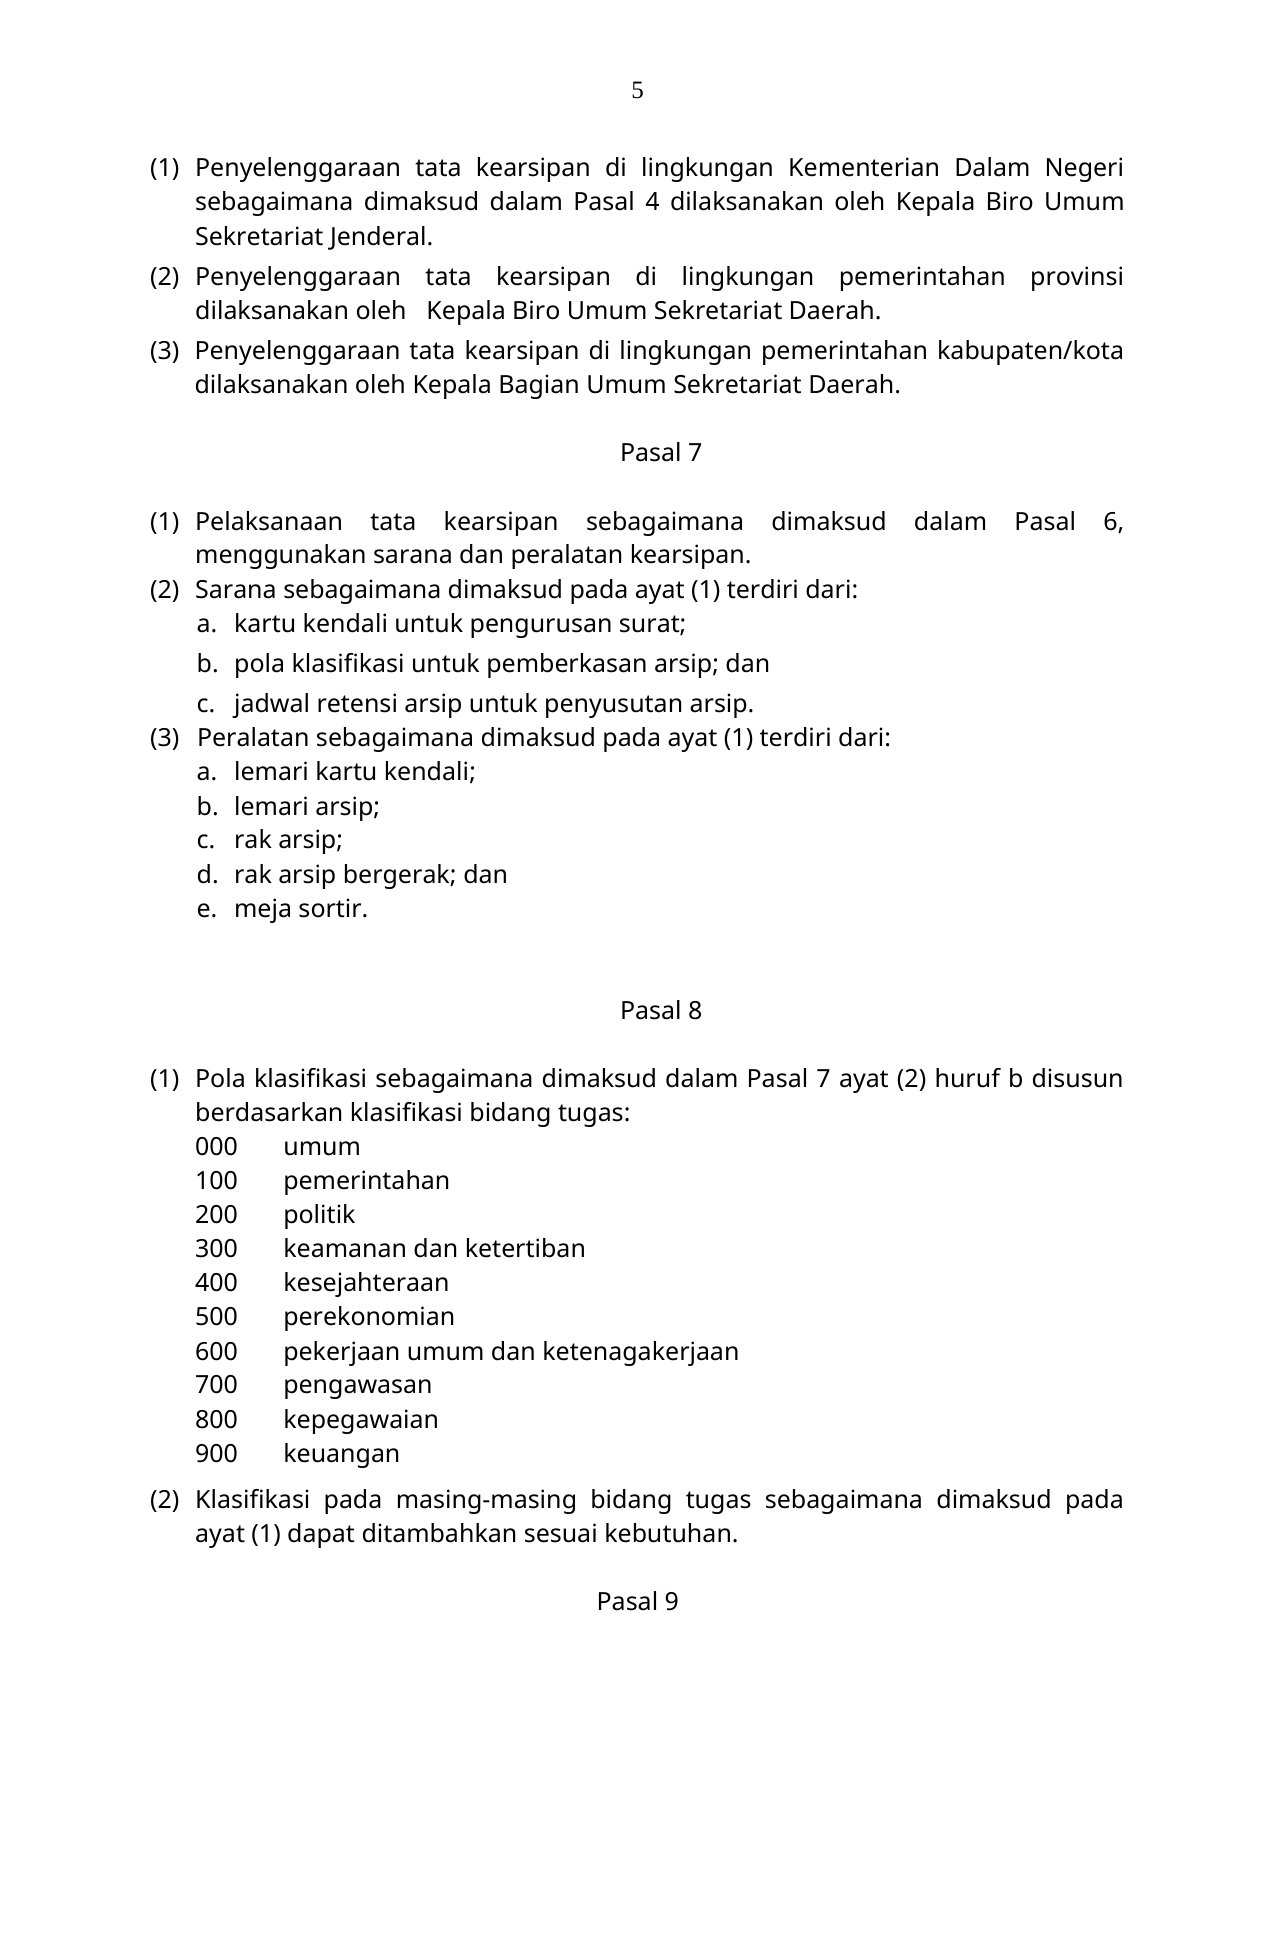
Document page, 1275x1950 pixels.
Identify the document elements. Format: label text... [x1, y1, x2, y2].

table_cell 900 [184, 1435, 272, 1482]
table_cell pengawasan [272, 1367, 1136, 1401]
table_cell 700 [184, 1367, 272, 1401]
table_cell 400 [184, 1265, 272, 1299]
list lemari kartu kendali; [196, 754, 1125, 788]
table_header 000 [184, 1129, 272, 1163]
list Pola klasifikasi sebagaimana dimaksud dalam Pasal 7 ayat (2) huruf b disusun berdasarkan klasifikasi bidang tugas: [150, 1061, 1125, 1129]
list kartu kendali untuk pengurusan surat; [196, 605, 1125, 639]
table_cell pemerintahan [272, 1163, 1136, 1197]
list Klasifikasi pada masing-masing bidang tugas sebagaimana dimaksud pada ayat (1) dapat ditambahkan sesuai kebutuhan. [150, 1482, 1125, 1550]
list Pelaksanaan tata kearsipan sebagaimana dimaksud dalam Pasal 6, menggunakan sarana dan peralatan kearsipan. [150, 503, 1125, 571]
table_cell keuangan [272, 1435, 1136, 1482]
list Sarana sebagaimana dimaksud pada ayat (1) terdiri dari: [150, 571, 1125, 605]
text Pasal 8 [197, 992, 1125, 1027]
list Penyelenggaraan tata kearsipan di lingkungan Kementerian Dalam Negeri sebagaimana dimaksud dalam Pasal 4 dilaksanakan oleh Kepala Biro Umum Sekretariat Jenderal. [150, 150, 1125, 252]
list pola klasifikasi untuk pemberkasan arsip; dan [196, 646, 1125, 680]
table_cell 800 [184, 1401, 272, 1435]
list Peralatan sebagaimana dimaksud pada ayat (1) terdiri dari: [150, 720, 1125, 754]
table_cell 100 [184, 1163, 272, 1197]
table_cell 300 [184, 1231, 272, 1265]
table_cell 200 [184, 1197, 272, 1231]
table_cell keamanan dan ketertiban [272, 1231, 1136, 1265]
table_cell 500 [184, 1299, 272, 1333]
list Penyelenggaraan tata kearsipan di lingkungan pemerintahan kabupaten/kota dilaksanakan oleh Kepala Bagian Umum Sekretariat Daerah. [150, 333, 1125, 401]
text Pasal 9 [150, 1584, 1125, 1618]
table_cell perekonomian [272, 1299, 1136, 1333]
list jadwal retensi arsip untuk penyusutan arsip. [196, 686, 1125, 720]
table_header umum [272, 1129, 1136, 1163]
table_cell pekerjaan umum dan ketenagakerjaan [272, 1333, 1136, 1367]
list Penyelenggaraan tata kearsipan di lingkungan pemerintahan provinsi dilaksanakan oleh Kepala Biro Umum Sekretariat Daerah. [150, 258, 1125, 327]
text Pasal 7 [197, 435, 1125, 469]
table_cell politik [272, 1197, 1136, 1231]
list lemari arsip; [196, 788, 1125, 822]
table_cell kesejahteraan [272, 1265, 1136, 1299]
table_cell 600 [184, 1333, 272, 1367]
list rak arsip; [196, 822, 1125, 856]
list rak arsip bergerak; dan [196, 856, 1125, 890]
table_cell kepegawaian [272, 1401, 1136, 1435]
list meja sortir. [196, 890, 1125, 924]
